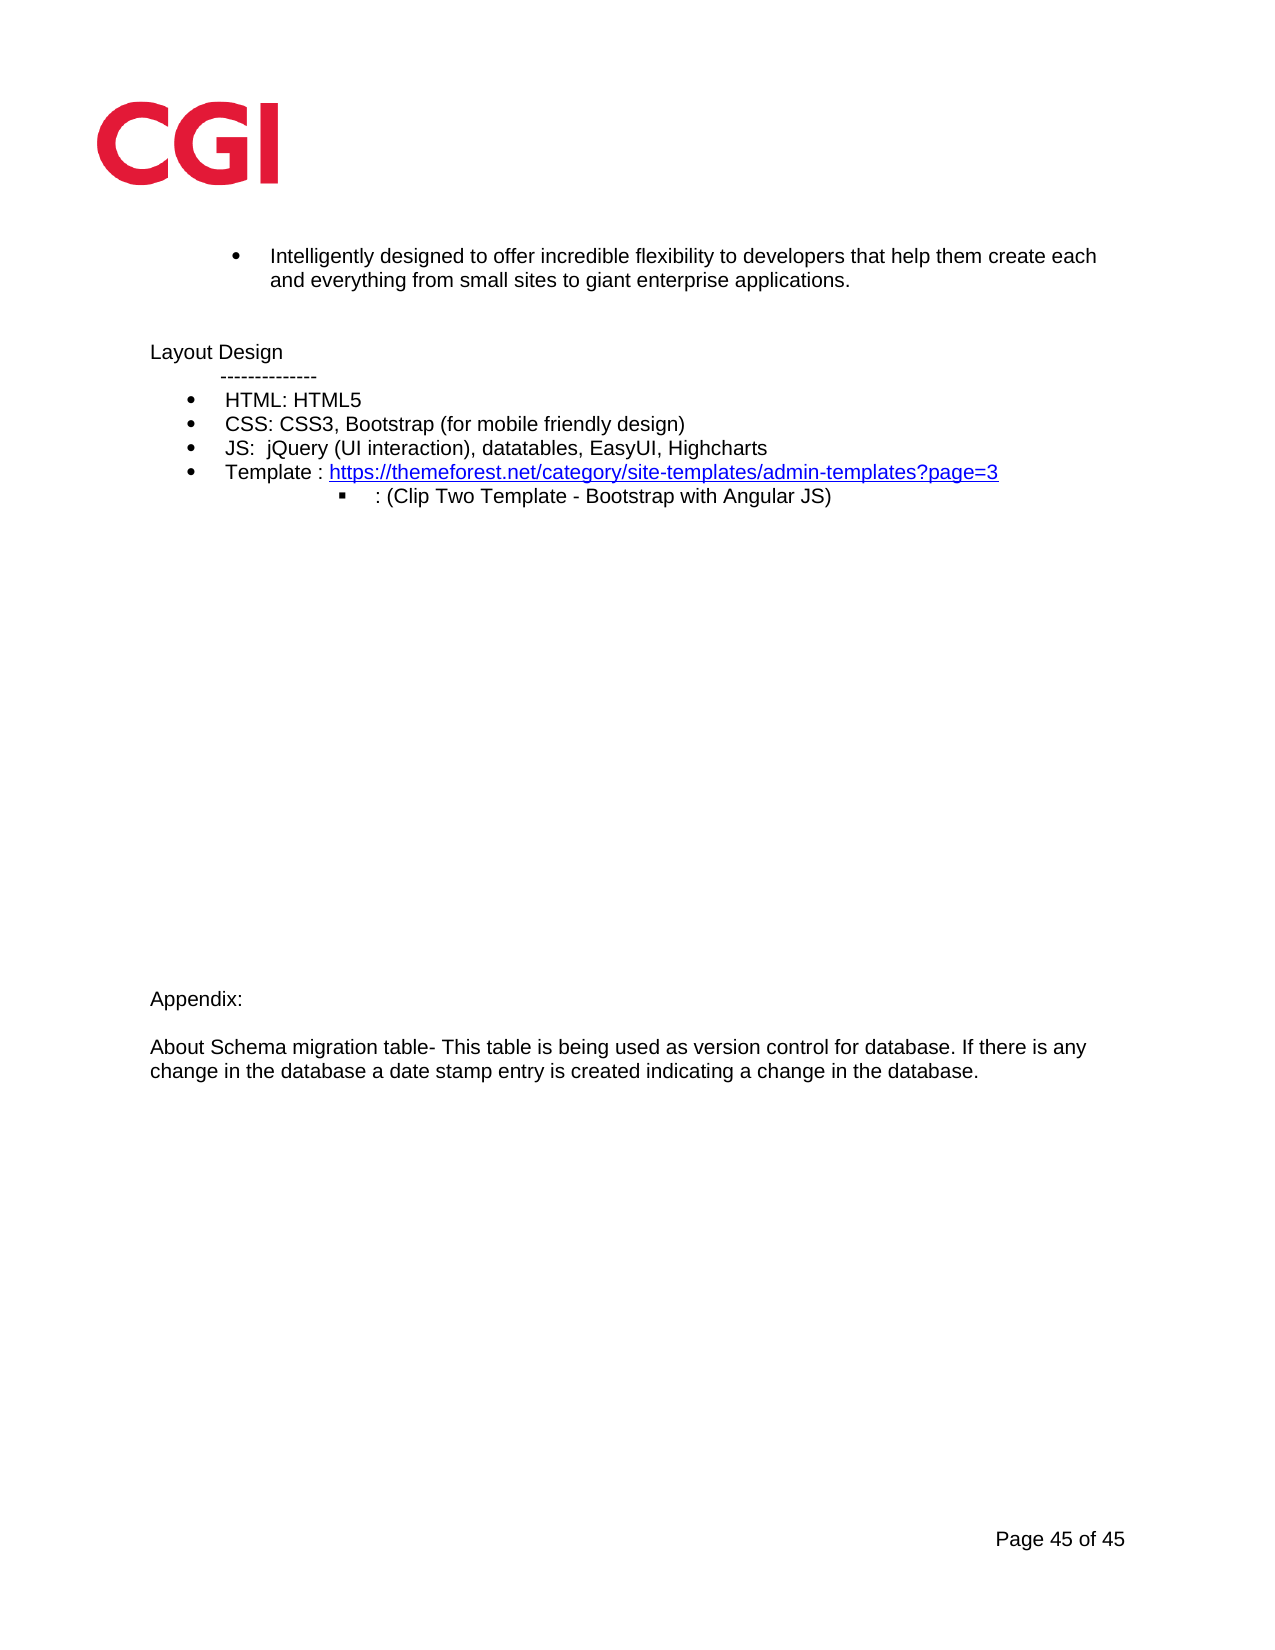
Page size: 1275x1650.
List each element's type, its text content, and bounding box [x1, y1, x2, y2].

list CSS: CSS3, Bootstrap (for mobile friendly design) [187, 412, 1125, 436]
text -------------- [150, 364, 1125, 388]
list Template : https://themeforest.net/category/site-templates/admin-templates?page=3 [187, 460, 1125, 484]
picture [59, 63, 318, 223]
list HTML: HTML5 [187, 388, 1125, 412]
list : (Clip Two Template - Bootstrap with Angular JS) [337, 484, 1125, 508]
list Intelligently designed to offer incredible flexibility to developers that help them create each and everything from small sites to giant enterprise applications. [232, 244, 1125, 292]
text About Schema migration table- This table is being used as version control for database. If there is any change in the database a date stamp entry is created indicating a change in the database. [150, 1035, 1125, 1083]
text Appendix: [150, 987, 1125, 1011]
list JS: jQuery (UI interaction), datatables, EasyUI, Highcharts [187, 436, 1125, 460]
text Layout Design [150, 340, 1125, 364]
